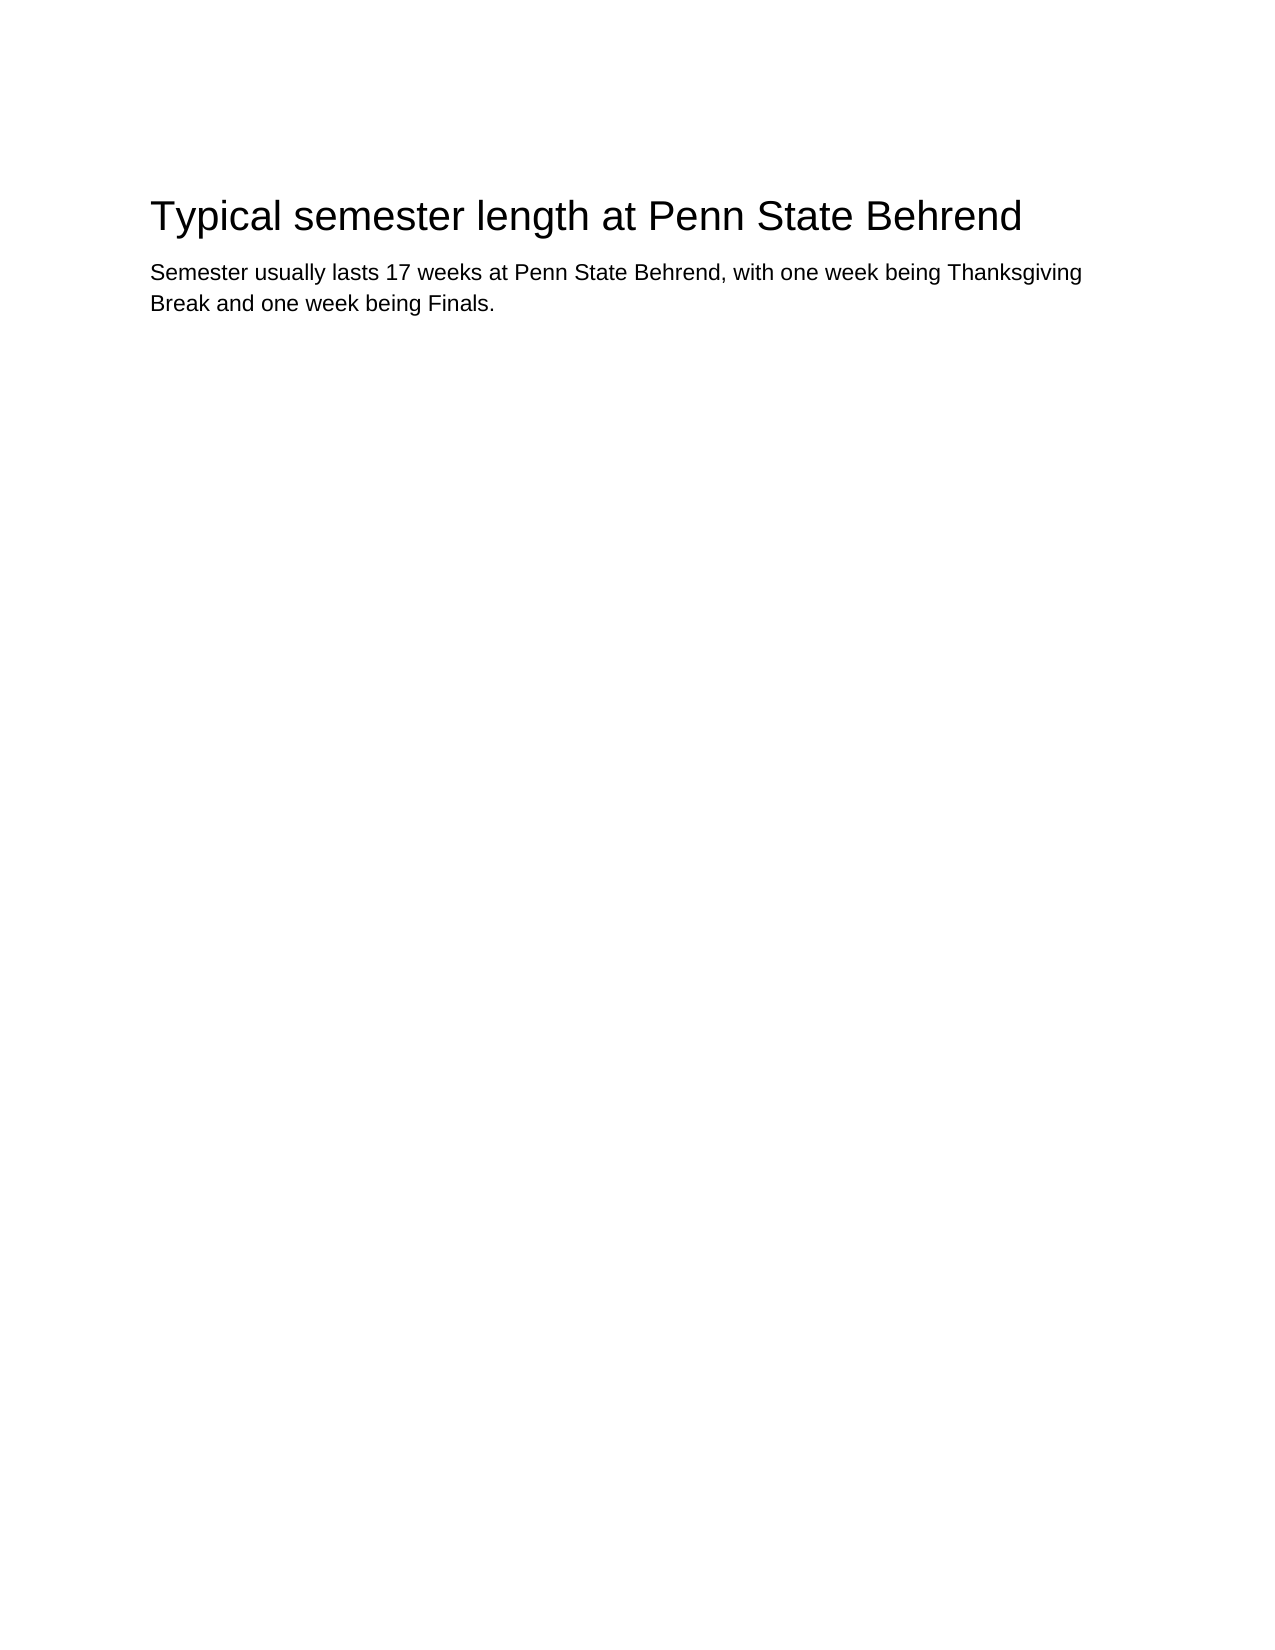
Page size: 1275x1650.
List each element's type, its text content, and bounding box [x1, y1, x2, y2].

subtitle Typical semester length at Penn State Behrend [150, 192, 1125, 239]
text Semester usually lasts 17 weeks at Penn State Behrend, with one week being Thanksgiving Break and one week being Finals. [150, 259, 1125, 316]
